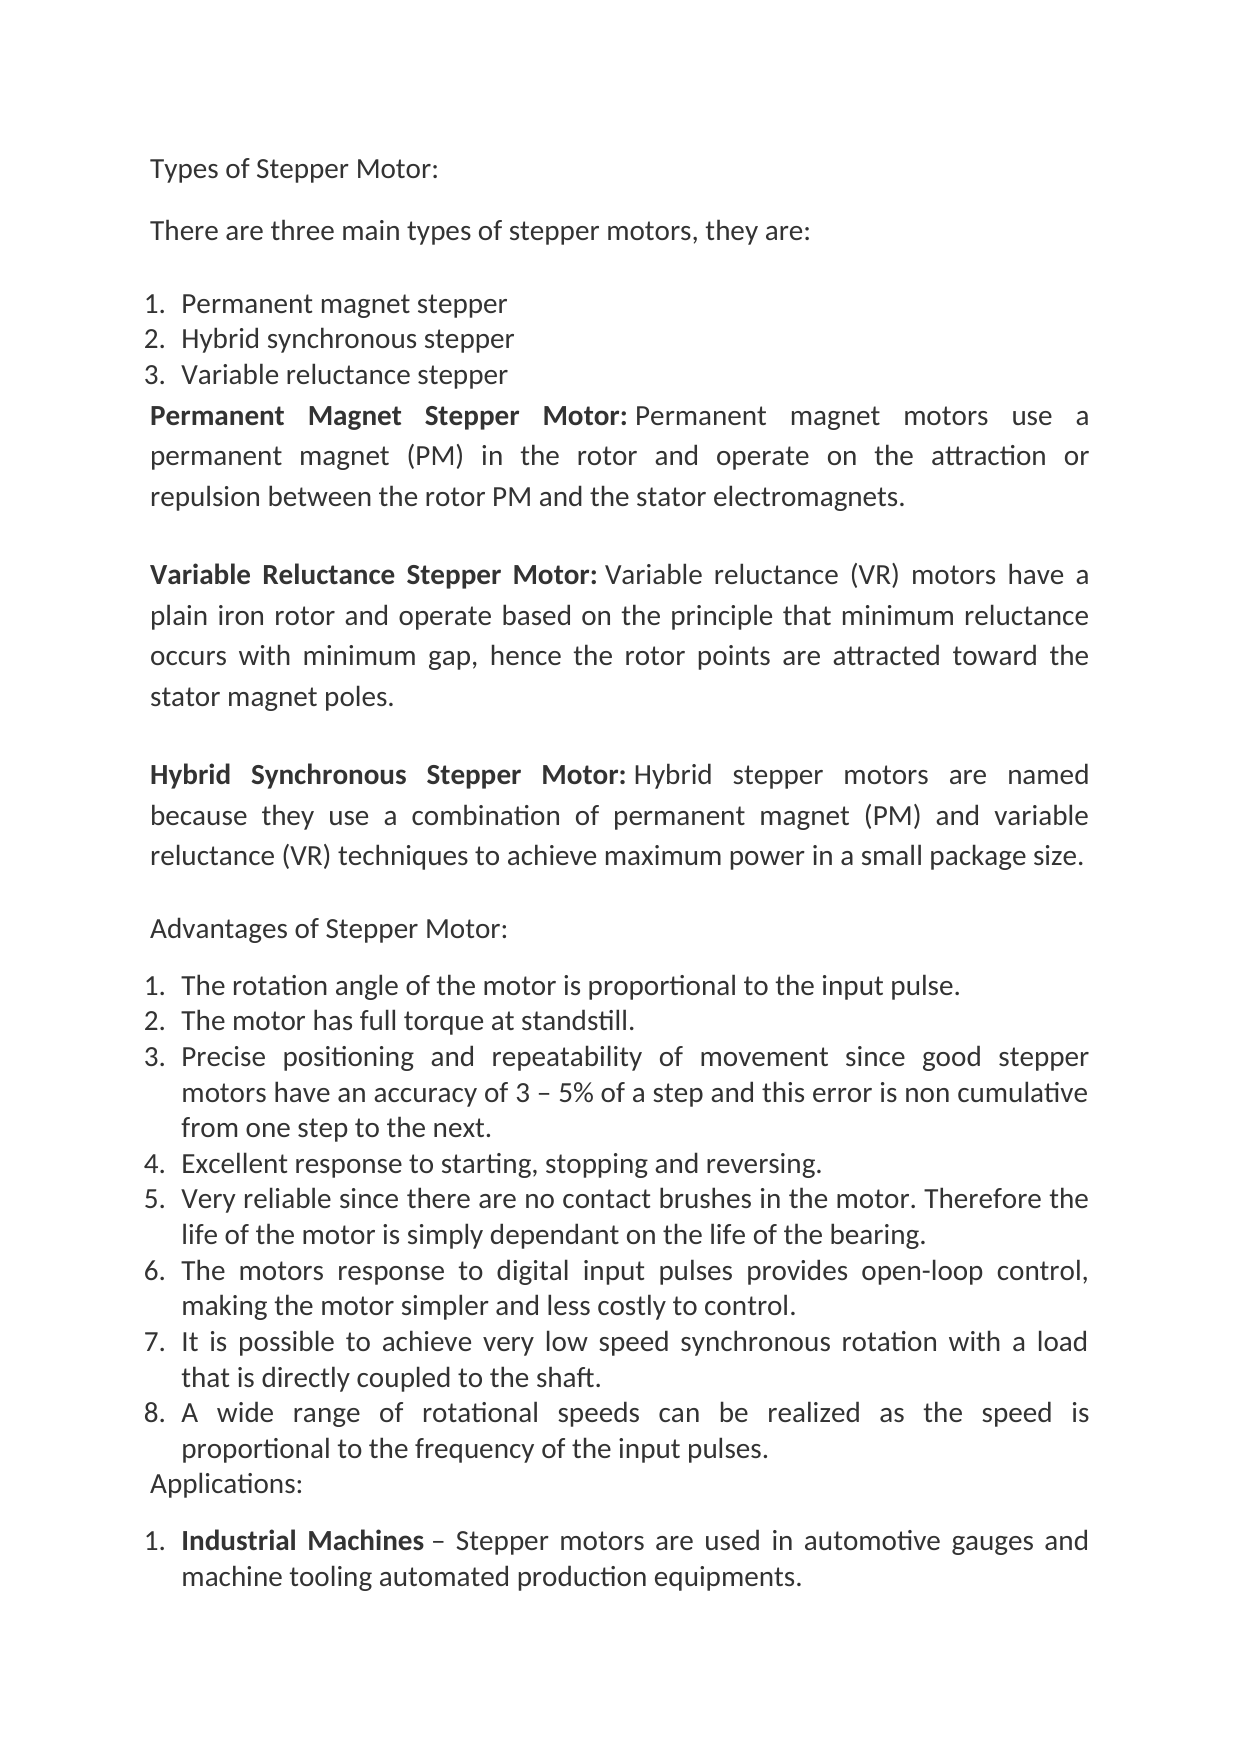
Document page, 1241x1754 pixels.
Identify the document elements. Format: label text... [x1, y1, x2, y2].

text Variable Reluctance Stepper Motor: Variable reluctance (VR) motors have a plain iron rotor and operate based on the principle that minimum reluctance occurs with minimum gap, hence the rotor points are attracted toward the stator magnet poles. [150, 551, 1090, 713]
subtitle Applications: [150, 1466, 1090, 1501]
list The motors response to digital input pulses provides open-loop control, making the motor simpler and less costly to control. [144, 1252, 1090, 1323]
list Hybrid synchronous stepper [144, 320, 1090, 356]
list Precise positioning and repeatability of movement since good stepper motors have an accuracy of 3 – 5% of a step and this error is non cumulative from one step to the next. [144, 1038, 1090, 1145]
text Hybrid Synchronous Stepper Motor: Hybrid stepper motors are named because they use a combination of permanent magnet (PM) and variable reluctance (VR) techniques to achieve maximum power in a small package size. [150, 751, 1090, 873]
text There are three main types of stepper motors, they are: [150, 207, 1090, 247]
list It is possible to achieve very low speed synchronous rotation with a load that is directly coupled to the shaft. [144, 1323, 1090, 1394]
list Very reliable since there are no contact brushes in the motor. Therefore the life of the motor is simply dependant on the life of the bearing. [144, 1181, 1090, 1252]
list Industrial Machines – Stepper motors are used in automotive gauges and machine tooling automated production equipments. [144, 1522, 1090, 1593]
subtitle Types of Stepper Motor: [150, 150, 1090, 186]
list Variable reluctance stepper [144, 356, 1090, 392]
list The rotation angle of the motor is proportional to the input pulse. [144, 967, 1090, 1002]
subtitle Advantages of Stepper Motor: [150, 910, 1090, 946]
list A wide range of rotational speeds can be realized as the speed is proportional to the frequency of the input pulses. [144, 1394, 1090, 1466]
list Excellent response to starting, stopping and reversing. [144, 1145, 1090, 1181]
list The motor has full torque at standstill. [144, 1002, 1090, 1038]
list Permanent magnet stepper [144, 285, 1090, 320]
text Permanent Magnet Stepper Motor: Permanent magnet motors use a permanent magnet (PM) in the rotor and operate on the attraction or repulsion between the rotor PM and the stator electromagnets. [150, 392, 1090, 513]
